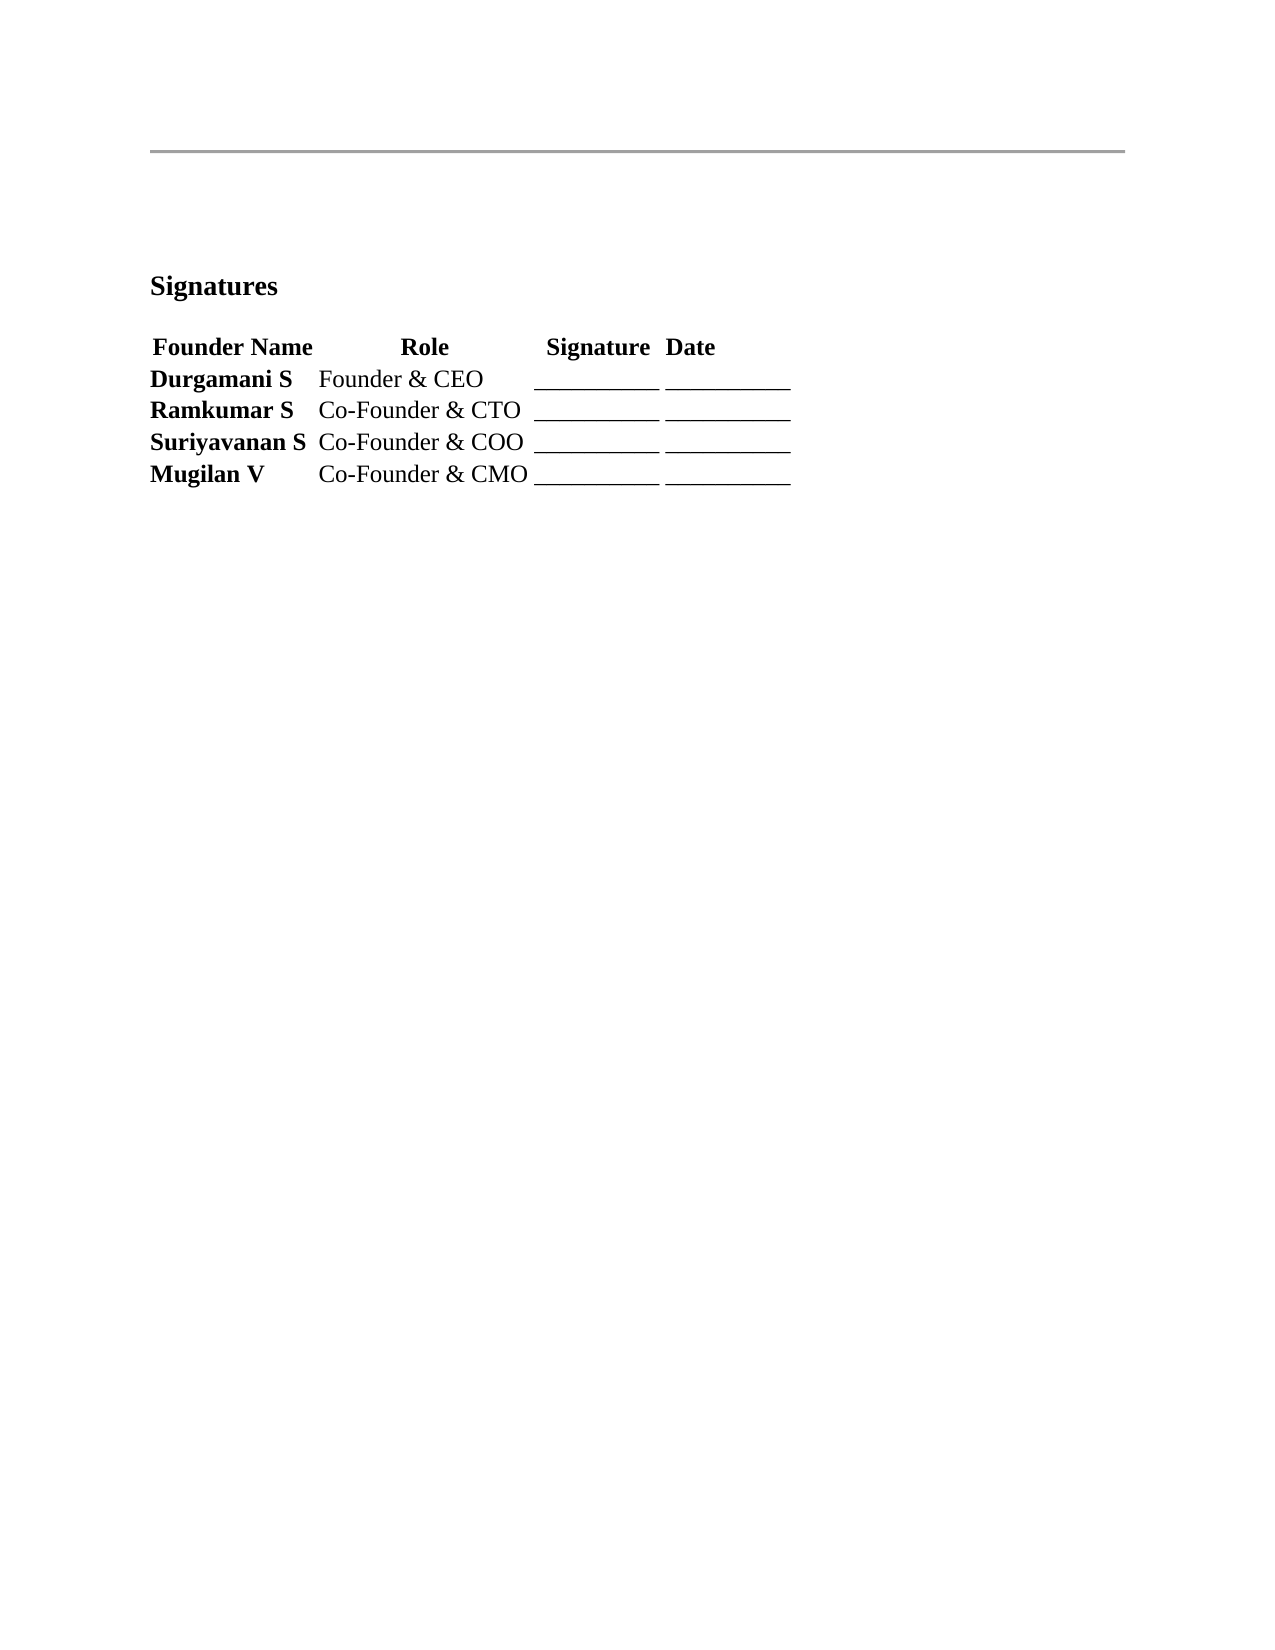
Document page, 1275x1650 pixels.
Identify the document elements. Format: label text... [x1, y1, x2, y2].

table_cell Mugilan V [149, 458, 317, 490]
table_cell __________ [533, 426, 664, 458]
table_cell __________ [664, 458, 797, 490]
table_cell Durgamani S [149, 362, 317, 394]
table_cell Founder & CEO [317, 362, 533, 394]
table_header Role [317, 330, 533, 362]
table_cell __________ [533, 394, 664, 426]
table_cell Ramkumar S [149, 394, 317, 426]
table_header Date [664, 330, 797, 362]
table_header Signature [533, 330, 664, 362]
text Signatures [150, 269, 1125, 301]
table_cell __________ [533, 458, 664, 490]
table_cell Co-Founder & CMO [317, 458, 533, 490]
table_cell __________ [664, 362, 797, 394]
table_cell __________ [533, 362, 664, 394]
table_cell __________ [664, 426, 797, 458]
table_cell Suriyavanan S [149, 426, 317, 458]
table_header Founder Name [149, 330, 317, 362]
table_cell Co-Founder & CTO [317, 394, 533, 426]
table_cell __________ [664, 394, 797, 426]
table_cell Co-Founder & COO [317, 426, 533, 458]
